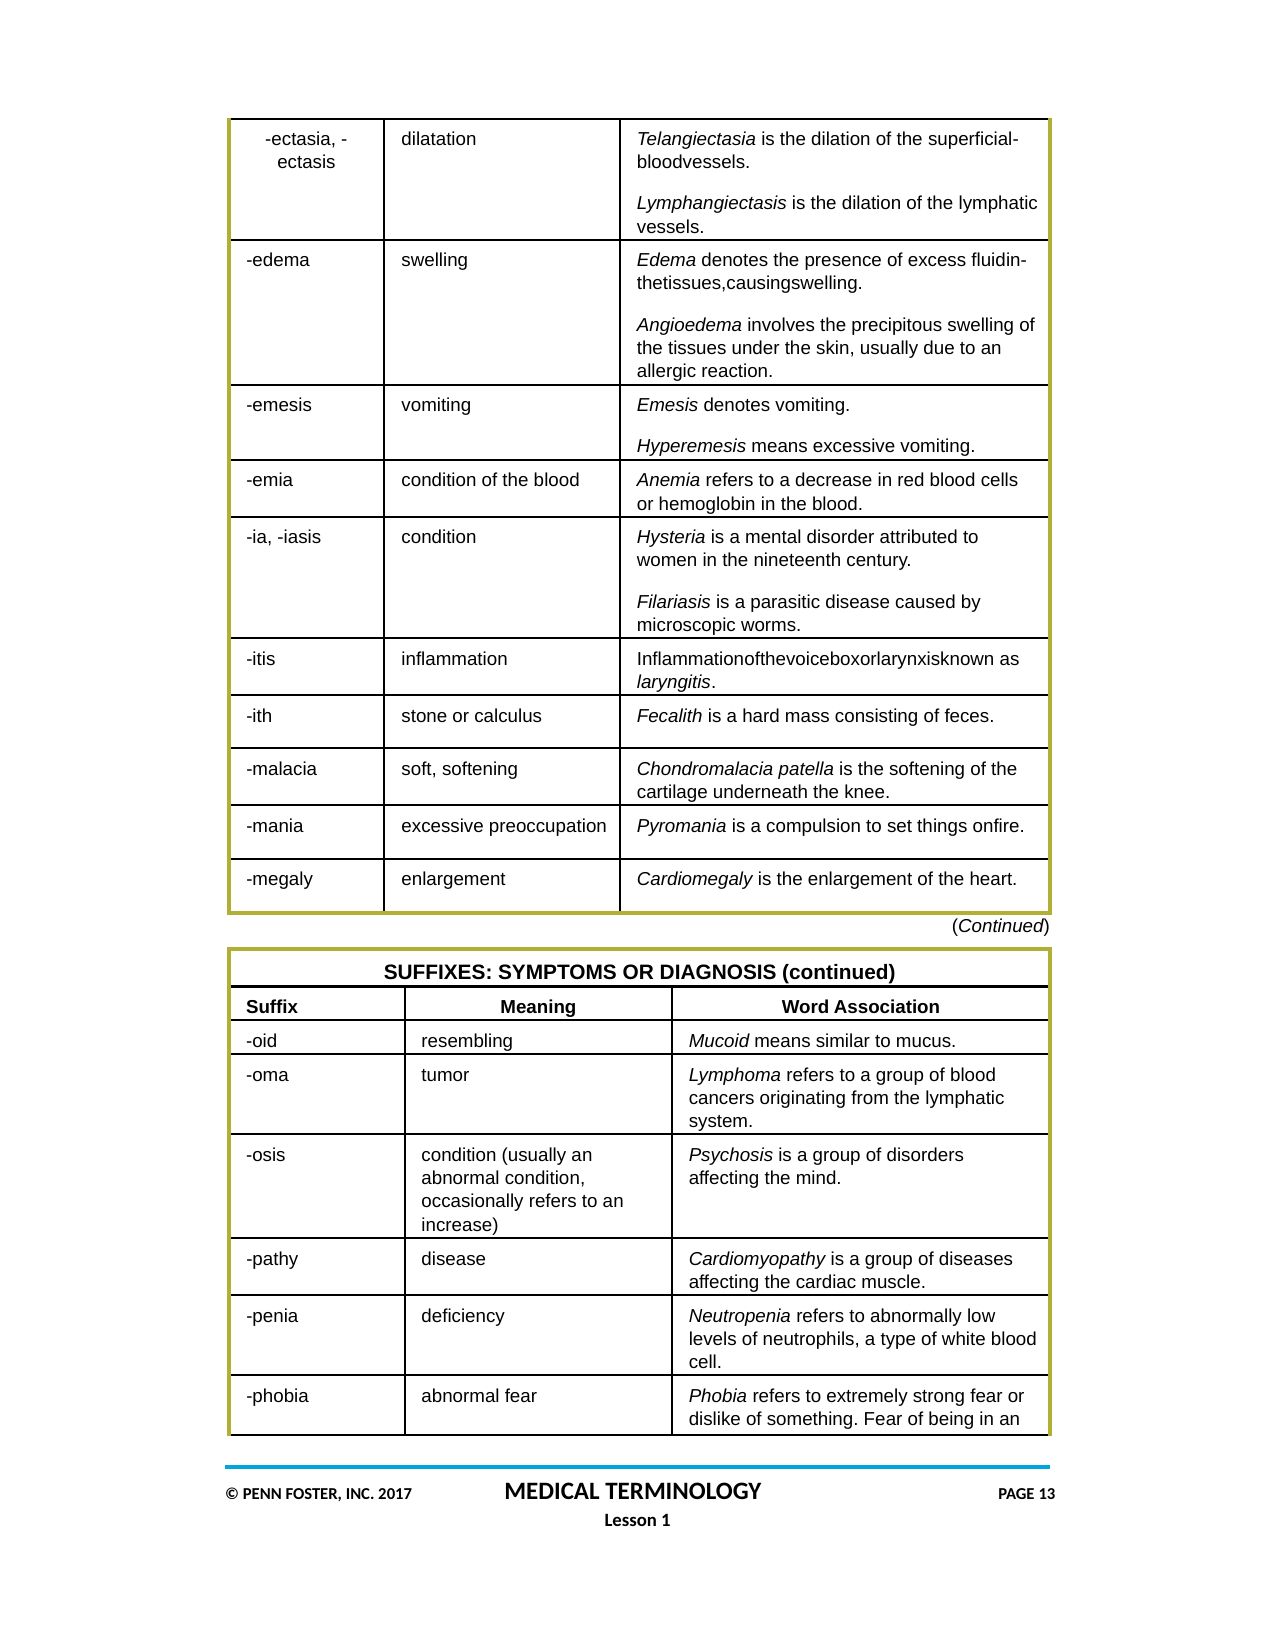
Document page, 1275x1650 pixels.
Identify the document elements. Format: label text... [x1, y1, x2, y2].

table_cell Chondromalacia patella is the softening of the cartilage underneath the knee. [621, 749, 1048, 804]
table_cell -oma [231, 1055, 404, 1133]
table_cell Cardiomegaly is the enlargement of the heart. [621, 860, 1048, 911]
text (Continued) [225, 915, 1049, 936]
table_cell Neutropenia refers to abnormally low levels of neutrophils, a type of white blood cell. [673, 1296, 1048, 1374]
table_cell Mucoid means similar to mucus. [673, 1021, 1048, 1053]
table_cell -emia [231, 461, 383, 516]
table_cell -mania [231, 806, 383, 857]
table_cell Edema denotes the presence of excess fluid­in­the­tissues,­causing­swelling. Angioedema involves the precipitous swelling of the tissues under the skin, usually due to an allergic reaction. [621, 241, 1048, 383]
table_cell -oid [231, 1021, 404, 1053]
table_cell Psychosis is a group of disorders affecting the mind. [673, 1135, 1048, 1237]
table_cell soft, softening [385, 749, 619, 804]
table_cell -edema [231, 241, 383, 383]
table_cell Suffix [231, 988, 404, 1019]
table_cell swelling [385, 241, 619, 383]
table_cell Cardiomyopathy is a group of diseases affecting the cardiac muscle. [673, 1239, 1048, 1294]
table_cell Emesis denotes vomiting. Hyperemesis means excessive vomiting. [621, 386, 1048, 459]
table_cell -ectasia, -ectasis [231, 120, 383, 239]
table_cell Meaning [406, 988, 671, 1019]
table_cell -ith [231, 696, 383, 747]
table_header SUFFIXES: SYMPTOMS OR DIAGNOSIS (continued) [231, 951, 1048, 985]
table_cell deficiency [406, 1296, 671, 1374]
table_cell condition [385, 518, 619, 637]
table_cell condition of the blood [385, 461, 619, 516]
table_cell Lymphoma refers to a group of blood cancers originating from the lymphatic system. [673, 1055, 1048, 1133]
table_cell -itis [231, 639, 383, 694]
table_cell Fecalith is a hard mass consisting of feces. [621, 696, 1048, 747]
table_cell inflammation [385, 639, 619, 694]
table_cell Word Association [673, 988, 1048, 1019]
table_cell condition (usually an abnormal condition, occasionally refers to an increase) [406, 1135, 671, 1237]
table_cell Telangiectasia is the dilation of the superficial­blood­vessels.­ Lymphangiectasis is the dilation of the lymphatic vessels. [621, 120, 1048, 239]
table_cell enlargement [385, 860, 619, 911]
table_cell -megaly [231, 860, 383, 911]
table_cell -ia, -iasis [231, 518, 383, 637]
table_cell Hysteria is a mental disorder attributed to women in the nineteenth century. Filariasis is a parasitic disease caused by microscopic worms. [621, 518, 1048, 637]
table_cell -pathy [231, 1239, 404, 1294]
table_cell dilatation [385, 120, 619, 239]
table_cell -emesis [231, 386, 383, 459]
table_cell resembling [406, 1021, 671, 1053]
table_cell abnormal fear [406, 1376, 671, 1434]
table_cell -penia [231, 1296, 404, 1374]
table_cell -malacia [231, 749, 383, 804]
table_cell Anemia refers to a decrease in red blood cells or hemoglobin in the blood. [621, 461, 1048, 516]
table_cell vomiting [385, 386, 619, 459]
table_cell tumor [406, 1055, 671, 1133]
table_cell excessive preoccupation [385, 806, 619, 857]
table_cell disease [406, 1239, 671, 1294]
table_cell Pyromania is a compulsion to set things on­fire.­ [621, 806, 1048, 857]
table_cell Inflammation­of­the­voice­box­or­larynx­isknown as laryngitis. [621, 639, 1048, 694]
table_cell stone or calculus [385, 696, 619, 747]
table_cell -osis [231, 1135, 404, 1237]
table_cell -phobia [231, 1376, 404, 1434]
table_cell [673, 1376, 1048, 1434]
